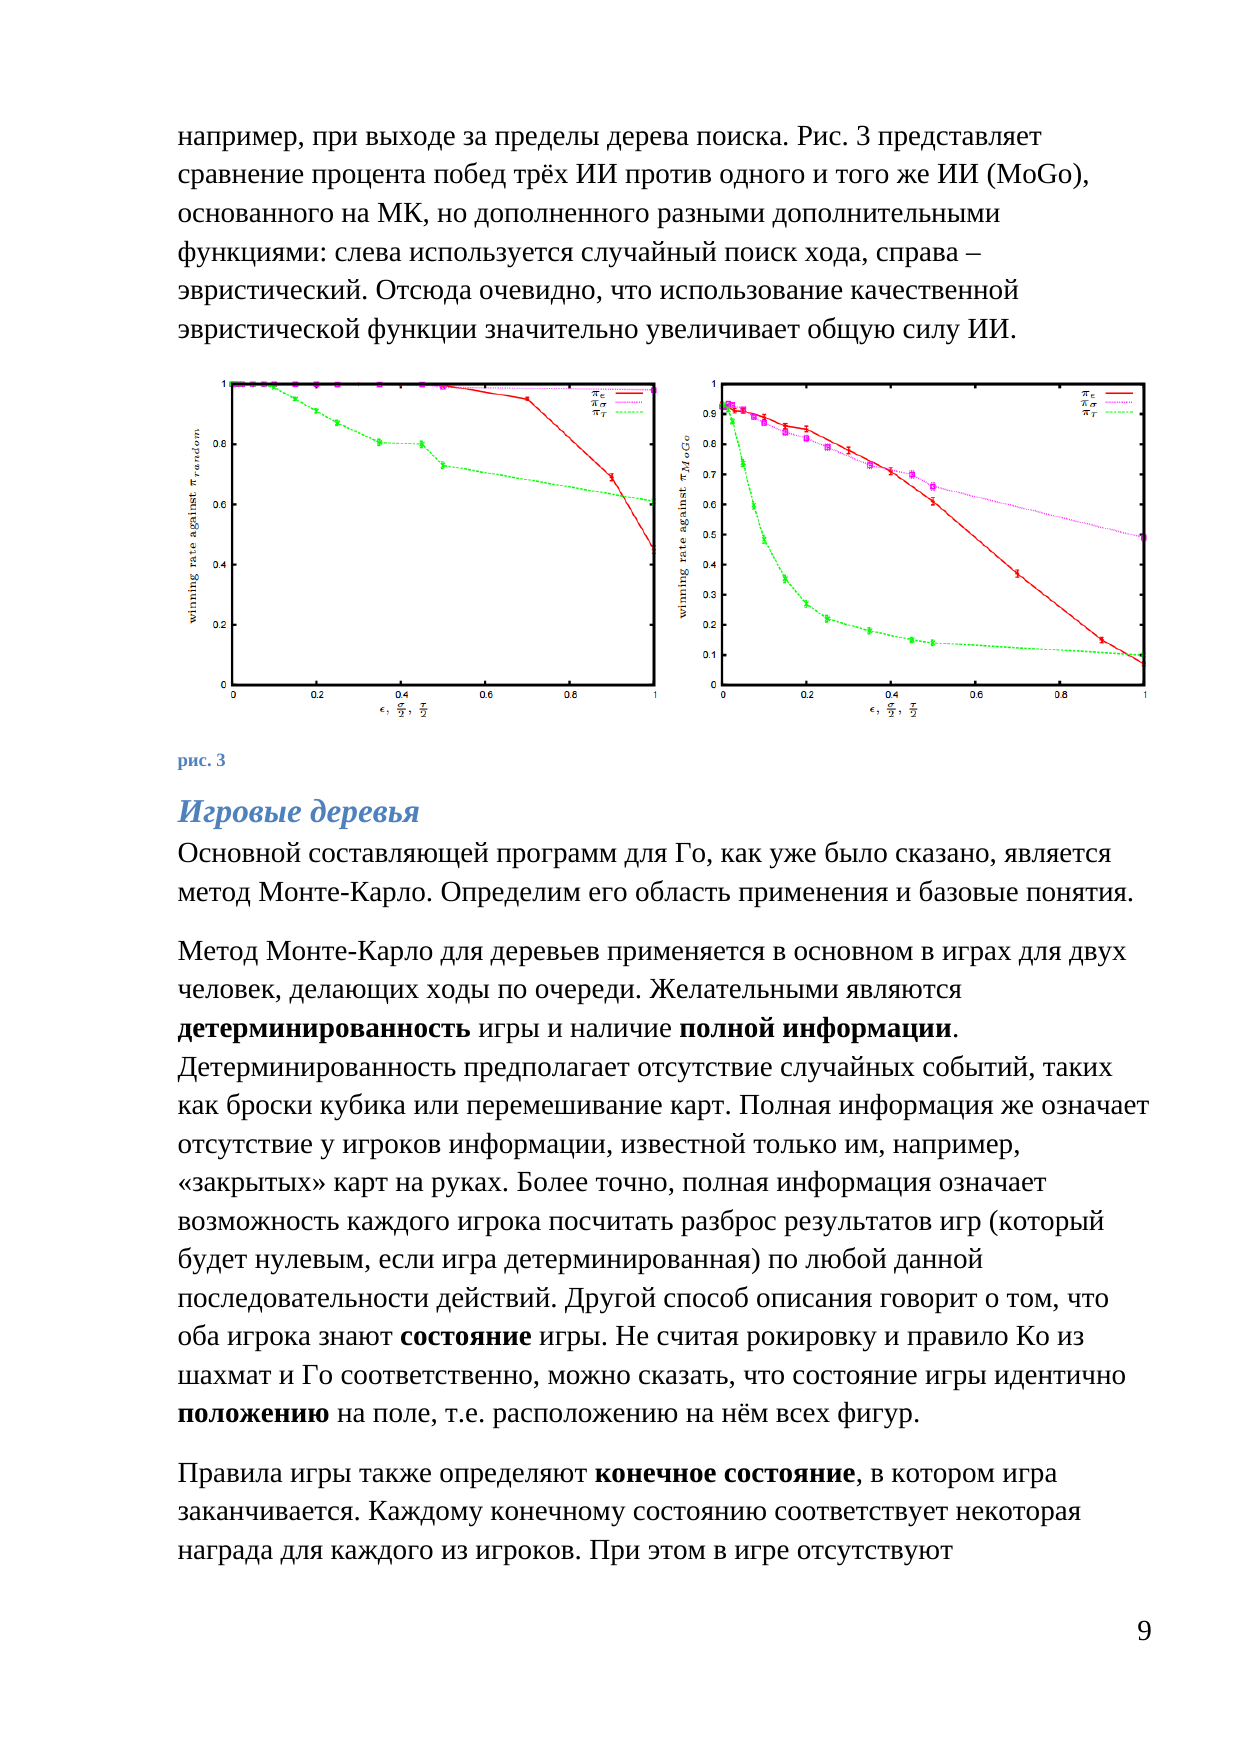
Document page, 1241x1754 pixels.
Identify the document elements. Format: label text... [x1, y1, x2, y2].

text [177, 1455, 1152, 1566]
text Основной составляющей программ для Го, как уже было сказано, является метод Монте-Карло. Определим его область применения и базовые понятия. [177, 835, 1152, 907]
text рис. 3 [177, 749, 1152, 770]
picture [177, 370, 1152, 723]
text Метод Монте-Карло для деревьев применяется в основном в играх для двух человек, делающих ходы по очереди. Желательными являются детерминированность игры и наличие полной информации. Детерминированность предполагает отсутствие случайных событий, таких как броски кубика или перемешивание карт. Полная информация же означает отсутствие у игроков информации, известной только им, например, «закрытых» карт на руках. Более точно, полная информация означает возможность каждого игрока посчитать разброс результатов игр (который будет нулевым, если игра детерминированная) по любой данной последовательности действий. Другой способ описания говорит о том, что оба игрока знают состояние игры. Не считая рокировку и правило Ко из шахмат и Го соответственно, можно сказать, что состояние игры идентично положению на поле, т.е. расположению на нём всех фигур. [177, 933, 1152, 1429]
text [177, 118, 1152, 344]
subtitle Игровые деревья [177, 791, 1152, 829]
